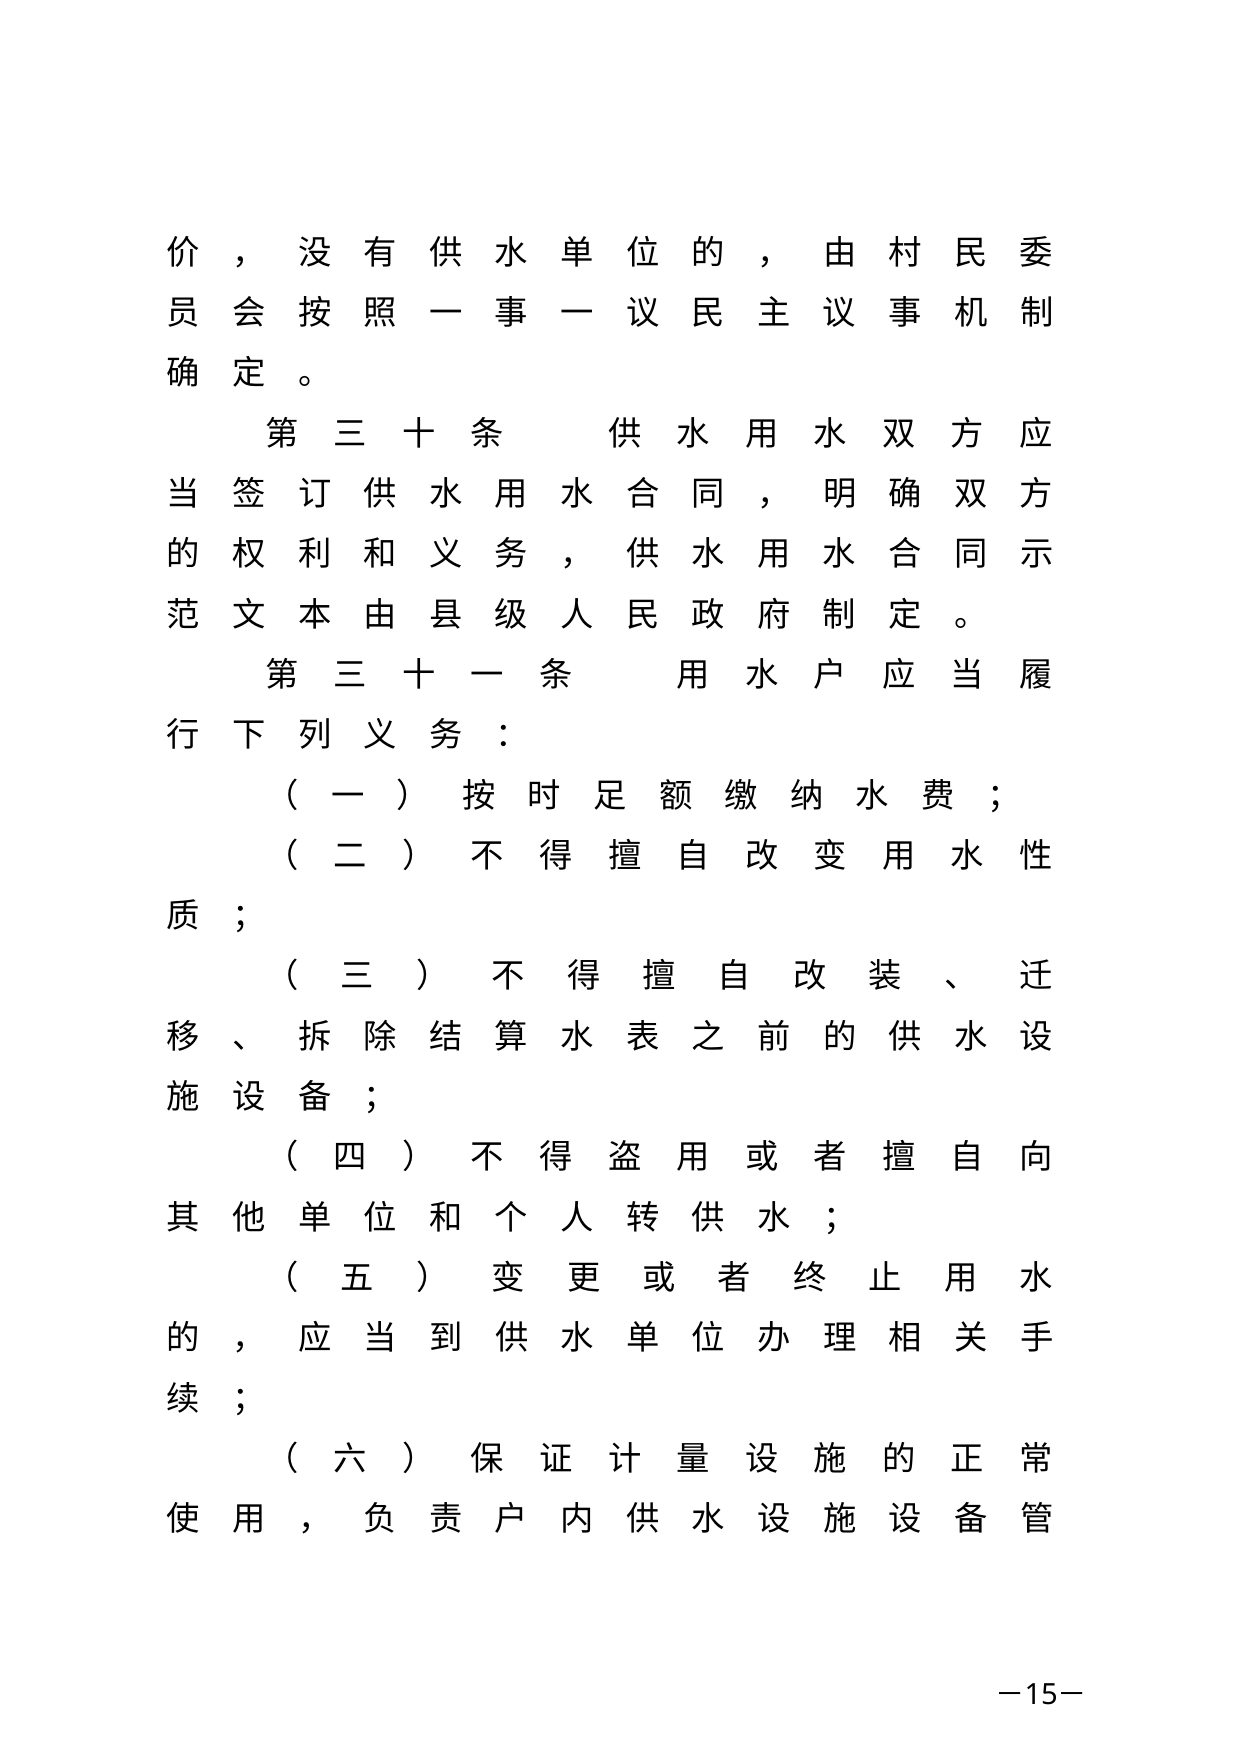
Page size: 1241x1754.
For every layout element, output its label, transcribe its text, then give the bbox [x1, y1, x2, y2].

text 第三十一条 用水户应当履行下列义务： [167, 642, 1085, 762]
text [167, 1426, 1085, 1546]
text 第三十条 供水用水双方应当签订供水用水合同，明确双方的权利和义务，供水用水合同示范文本由县级人民政府制定。 [167, 400, 1085, 642]
text （三）不得擅自改装、迁移、拆除结算水表之前的供水设施设备； [167, 943, 1085, 1124]
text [167, 219, 1085, 400]
text （一）按时足额缴纳水费； [167, 762, 1085, 823]
text （五）变更或者终止用水的，应当到供水单位办理相关手续； [167, 1245, 1085, 1426]
text （四）不得盗用或者擅自向其他单位和个人转供水； [167, 1124, 1085, 1245]
text （二）不得擅自改变用水性质； [167, 823, 1085, 943]
